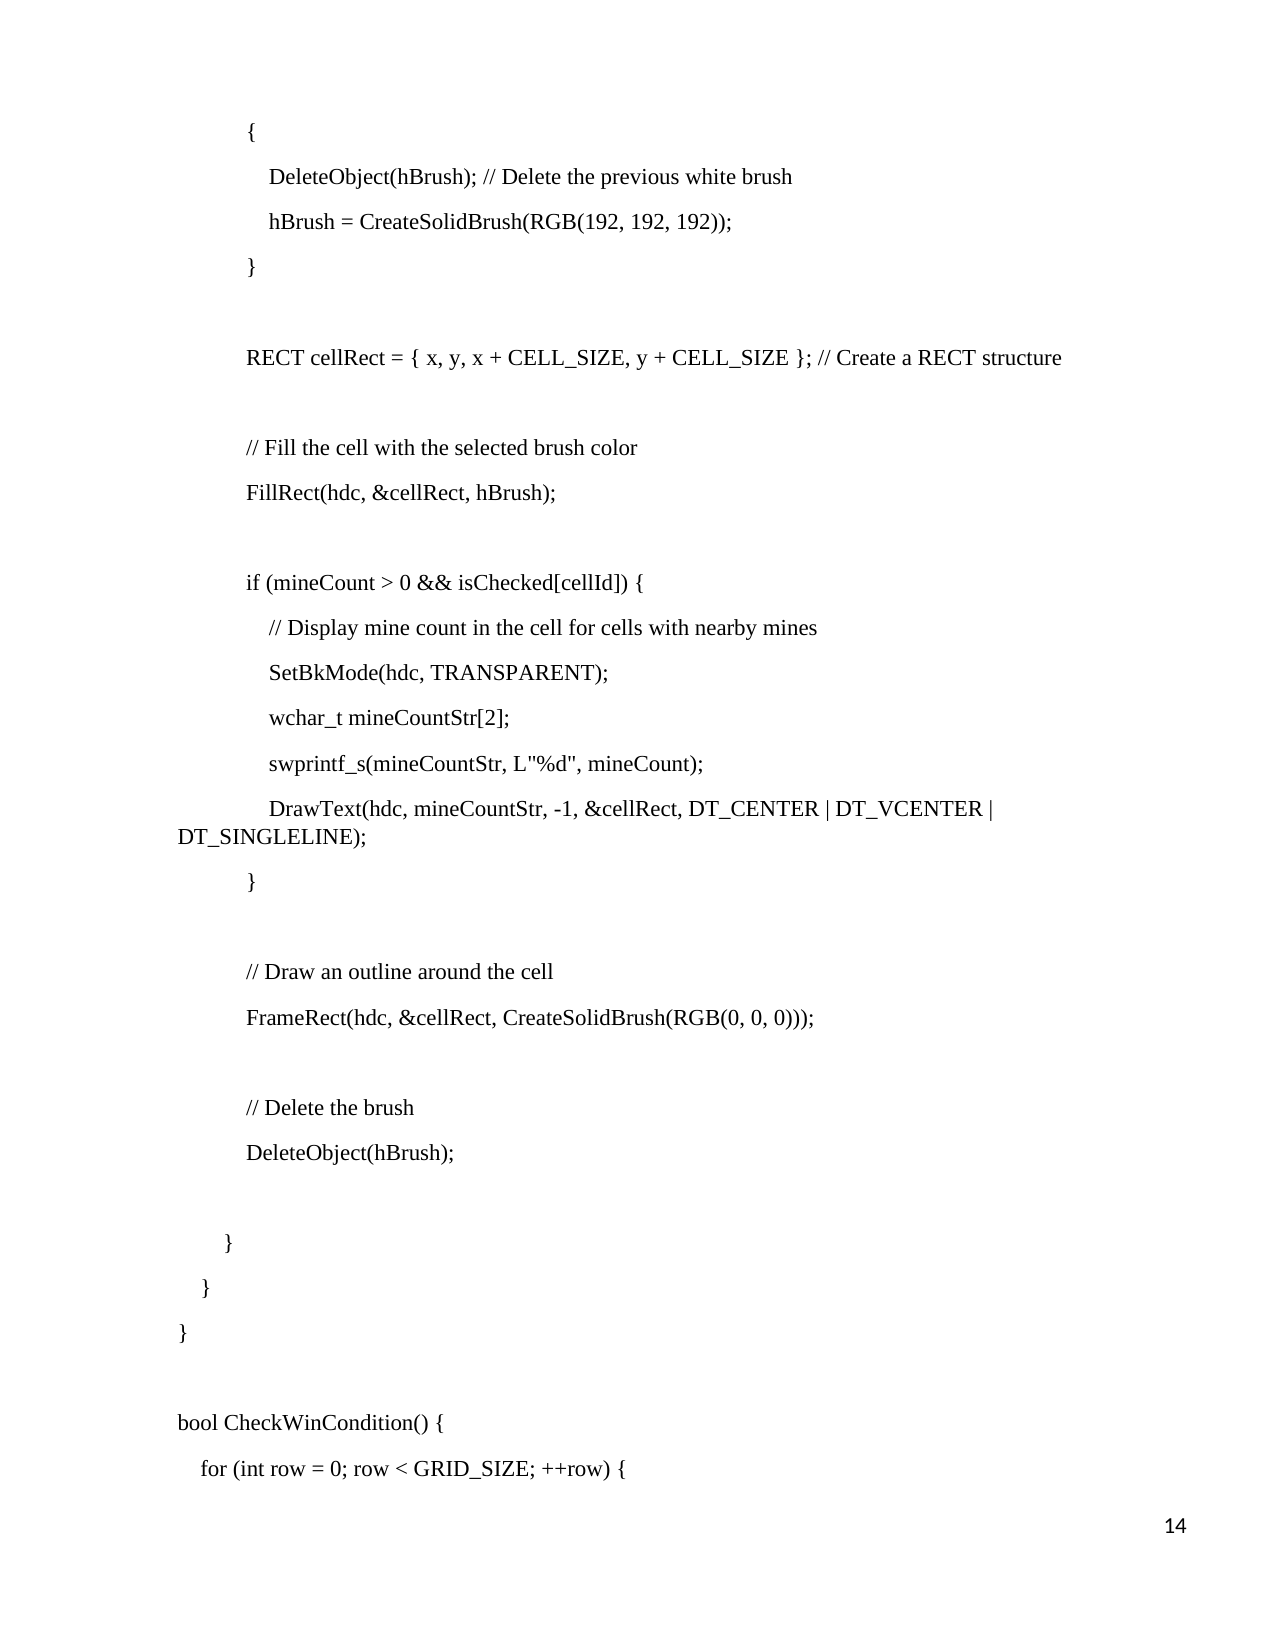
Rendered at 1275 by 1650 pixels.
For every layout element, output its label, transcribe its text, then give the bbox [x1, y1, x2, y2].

text } [177, 868, 1186, 894]
text if (mineCount > 0 && isChecked[cellId]) { [177, 569, 1186, 596]
text for (int row = 0; row < GRID_SIZE; ++row) { [177, 1454, 1186, 1481]
text bool CheckWinCondition() { [177, 1409, 1186, 1436]
text } [177, 1274, 1186, 1301]
text DrawText(hdc, mineCountStr, -1, &cellRect, DT_CENTER | DT_VCENTER | DT_SINGLELINE); [177, 795, 1186, 849]
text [177, 163, 1186, 189]
text RECT cellRect = { x, y, x + CELL_SIZE, y + CELL_SIZE }; // Create a RECT structure [177, 344, 1186, 370]
text FrameRect(hdc, &cellRect, CreateSolidBrush(RGB(0, 0, 0))); [177, 1003, 1186, 1030]
text FillRect(hdc, &cellRect, hBrush); [177, 479, 1186, 505]
text // Display mine count in the cell for cells with nearby mines [177, 614, 1186, 641]
text // Delete the brush [177, 1094, 1186, 1120]
text { [177, 118, 1186, 144]
text } [177, 1229, 1186, 1255]
text swprintf_s(mineCountStr, L"%d", mineCount); [177, 749, 1186, 776]
text hBrush = CreateSolidBrush(RGB(192, 192, 192)); [177, 208, 1186, 235]
text } [177, 1319, 1186, 1346]
text // Draw an outline around the cell [177, 958, 1186, 985]
text wchar_t mineCountStr[2]; [177, 704, 1186, 731]
text // Fill the cell with the selected brush color [177, 434, 1186, 460]
text SetBkMode(hdc, TRANSPARENT); [177, 659, 1186, 686]
text } [177, 253, 1186, 280]
text DeleteObject(hBrush); [177, 1139, 1186, 1165]
